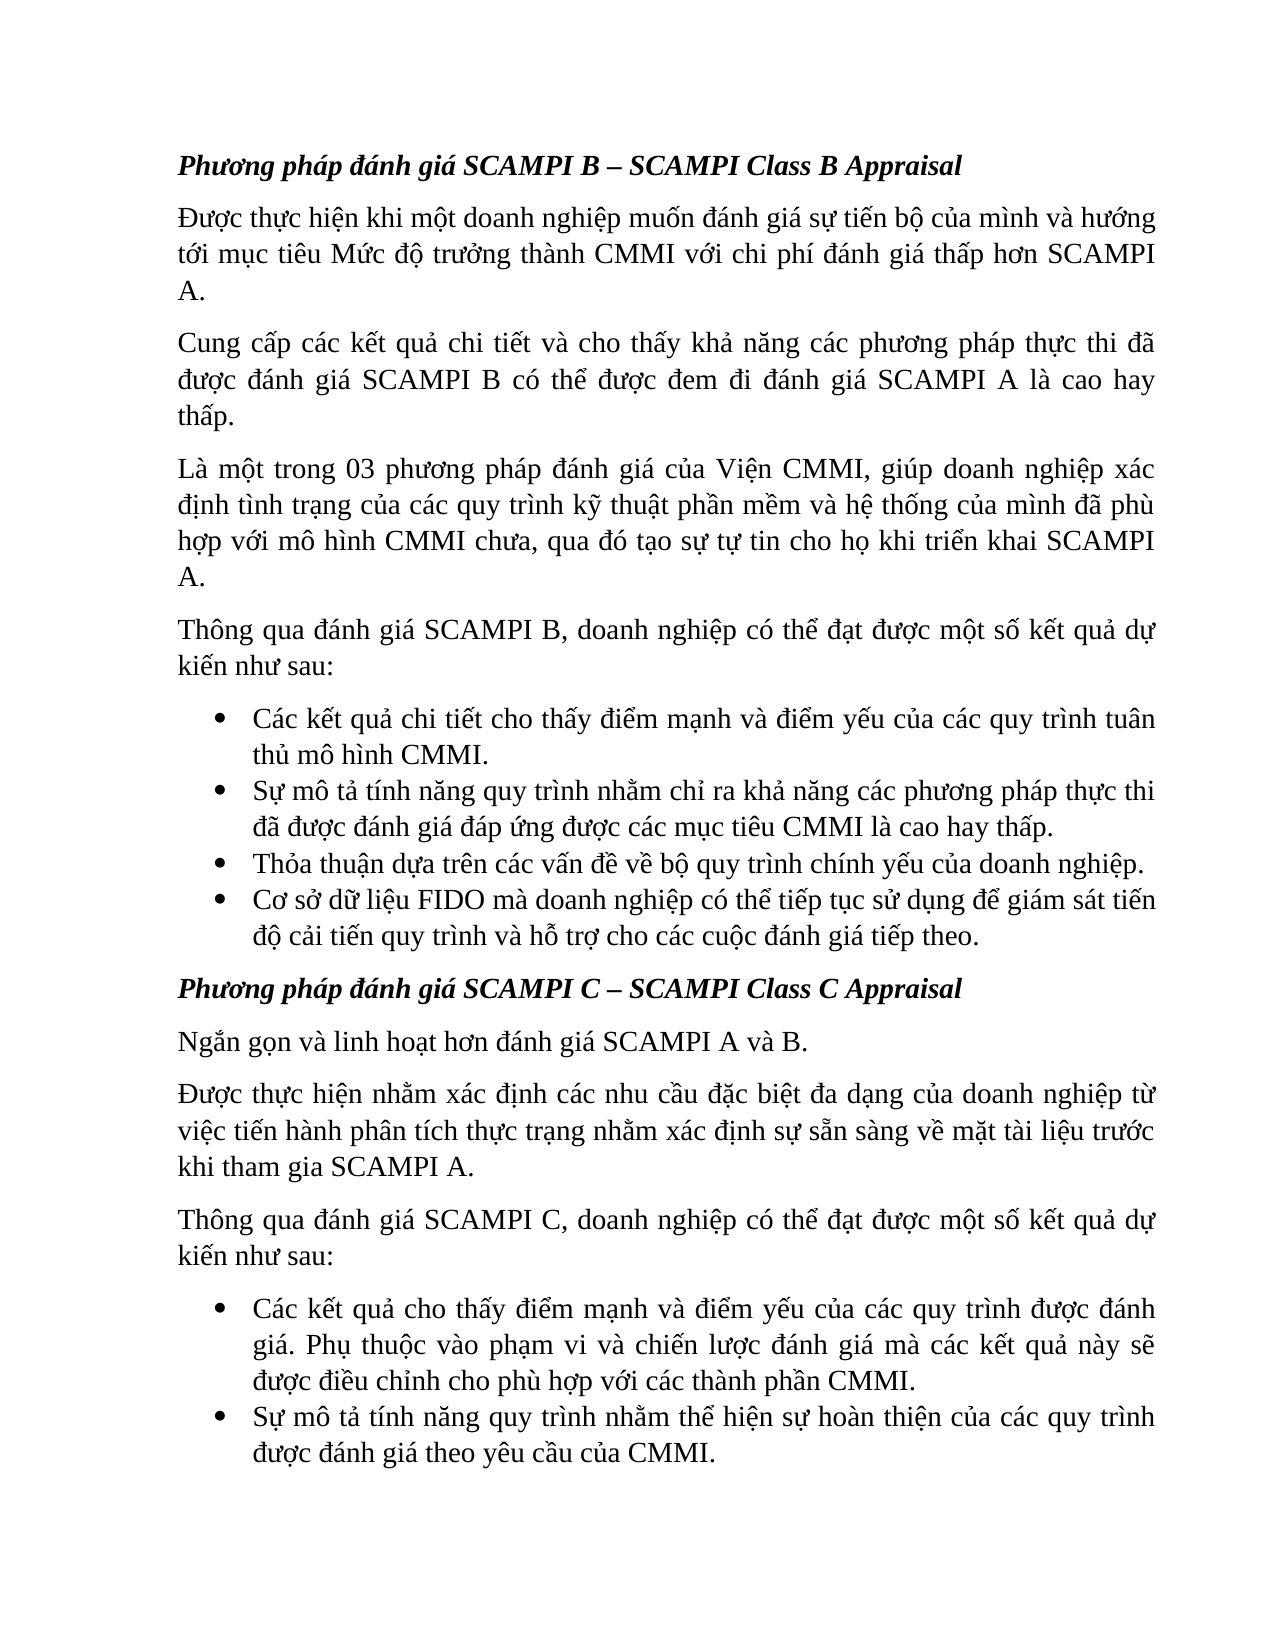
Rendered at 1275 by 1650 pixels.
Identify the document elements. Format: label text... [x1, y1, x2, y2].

list Cơ sở dữ liệu FIDO mà doanh nghiệp có thể tiếp tục sử dụng để giám sát tiến độ cải tiến quy trình và hỗ trợ cho các cuộc đánh giá tiếp theo. [215, 882, 1157, 952]
text Thông qua đánh giá SCAMPI C, doanh nghiệp có thể đạt được một số kết quả dự kiến như sau: [177, 1202, 1157, 1271]
list Sự mô tả tính năng quy trình nhằm chỉ ra khả năng các phương pháp thực thi đã được đánh giá đáp ứng được các mục tiêu CMMI là cao hay thấp. [215, 773, 1157, 843]
text Được thực hiện nhằm xác định các nhu cầu đặc biệt đa dạng của doanh nghiệp từ việc tiến hành phân tích thực trạng nhằm xác định sự sẵn sàng về mặt tài liệu trước khi tham gia SCAMPI A. [177, 1077, 1157, 1182]
list Sự mô tả tính năng quy trình nhằm thể hiện sự hoàn thiện của các quy trình được đánh giá theo yêu cầu của CMMI. [215, 1399, 1157, 1469]
list Các kết quả chi tiết cho thấy điểm mạnh và điểm yếu của các quy trình tuân thủ mô hình CMMI. [215, 701, 1157, 771]
list Thỏa thuận dựa trên các vấn đề về bộ quy trình chính yếu của doanh nghiệp. [215, 846, 1157, 879]
text Là một trong 03 phương pháp đánh giá của Viện CMMI, giúp doanh nghiệp xác định tình trạng của các quy trình kỹ thuật phần mềm và hệ thống của mình đã phù hợp với mô hình CMMI chưa, qua đó tạo sự tự tin cho họ khi triển khai SCAMPI A. [177, 451, 1157, 593]
text Phương pháp đánh giá SCAMPI B – SCAMPI Class B Appraisal [177, 148, 1157, 181]
text Ngắn gọn và linh hoạt hơn đánh giá SCAMPI A và B. [177, 1024, 1157, 1057]
list Các kết quả cho thấy điểm mạnh và điểm yếu của các quy trình được đánh giá. Phụ thuộc vào phạm vi và chiến lược đánh giá mà các kết quả này sẽ được điều chỉnh cho phù hợp với các thành phần CMMI. [215, 1291, 1157, 1397]
text Thông qua đánh giá SCAMPI B, doanh nghiệp có thể đạt được một số kết quả dự kiến như sau: [177, 612, 1157, 682]
text Phương pháp đánh giá SCAMPI C – SCAMPI Class C Appraisal [177, 971, 1157, 1004]
text Cung cấp các kết quả chi tiết và cho thấy khả năng các phương pháp thực thi đã được đánh giá SCAMPI B có thể được đem đi đánh giá SCAMPI A là cao hay thấp. [177, 326, 1157, 431]
text Được thực hiện khi một doanh nghiệp muốn đánh giá sự tiến bộ của mình và hướng tới mục tiêu Mức độ trưởng thành CMMI với chi phí đánh giá thấp hơn SCAMPI A. [177, 201, 1157, 306]
